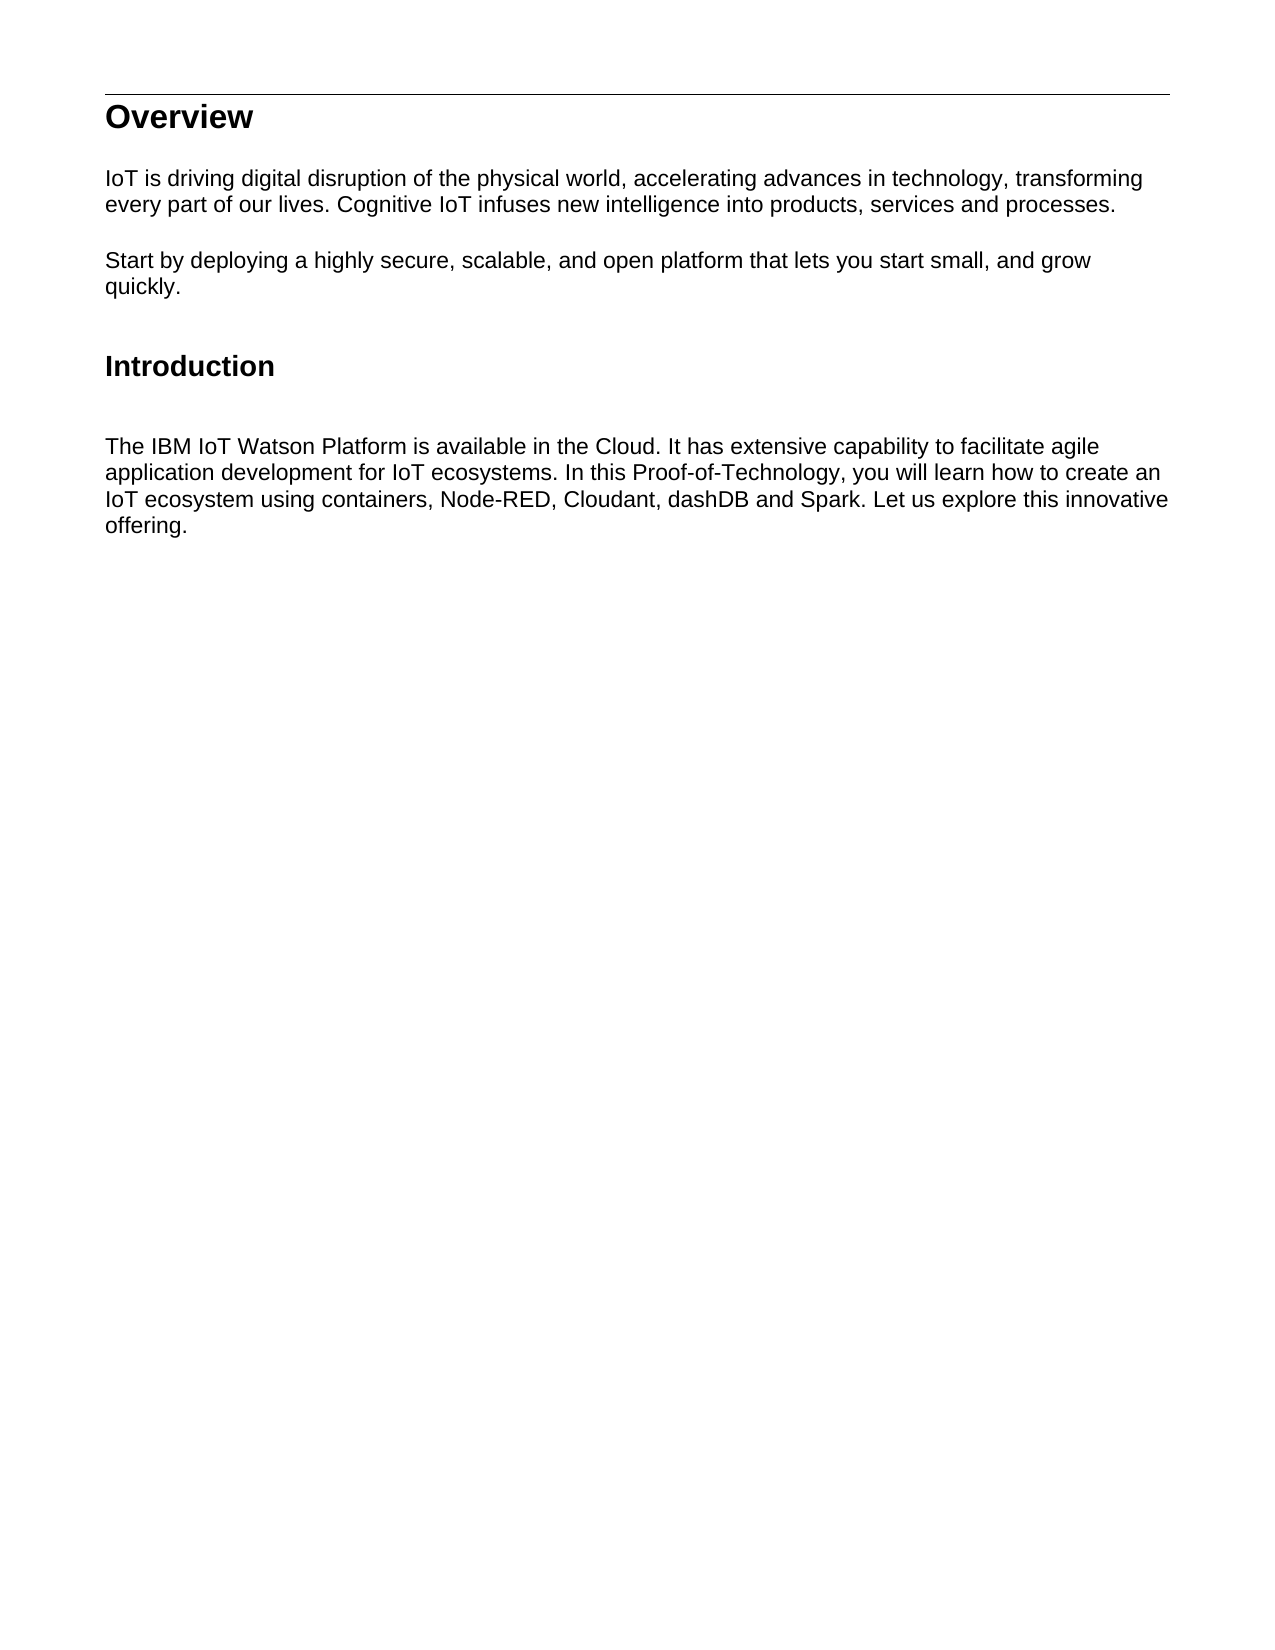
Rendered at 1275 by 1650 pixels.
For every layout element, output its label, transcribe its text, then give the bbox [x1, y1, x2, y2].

text Start by deploying a highly secure, scalable, and open platform that lets you start small, and grow quickly. [105, 247, 1170, 299]
subtitle Introduction [105, 349, 1170, 383]
text IoT is driving digital disruption of the physical world, accelerating advances in technology, transforming every part of our lives. Cognitive IoT infuses new intelligence into products, services and processes. [105, 165, 1170, 217]
subtitle The IBM IoT Watson Platform is available in the Cloud. It has extensive capability to facilitate agile application development for IoT ecosystems. In this Proof-of-Technology, you will learn how to create an IoT ecosystem using containers, Node-RED, Cloudant, dashDB and Spark. Let us explore this innovative offering. [105, 433, 1170, 538]
subtitle Overview [105, 95, 1170, 136]
